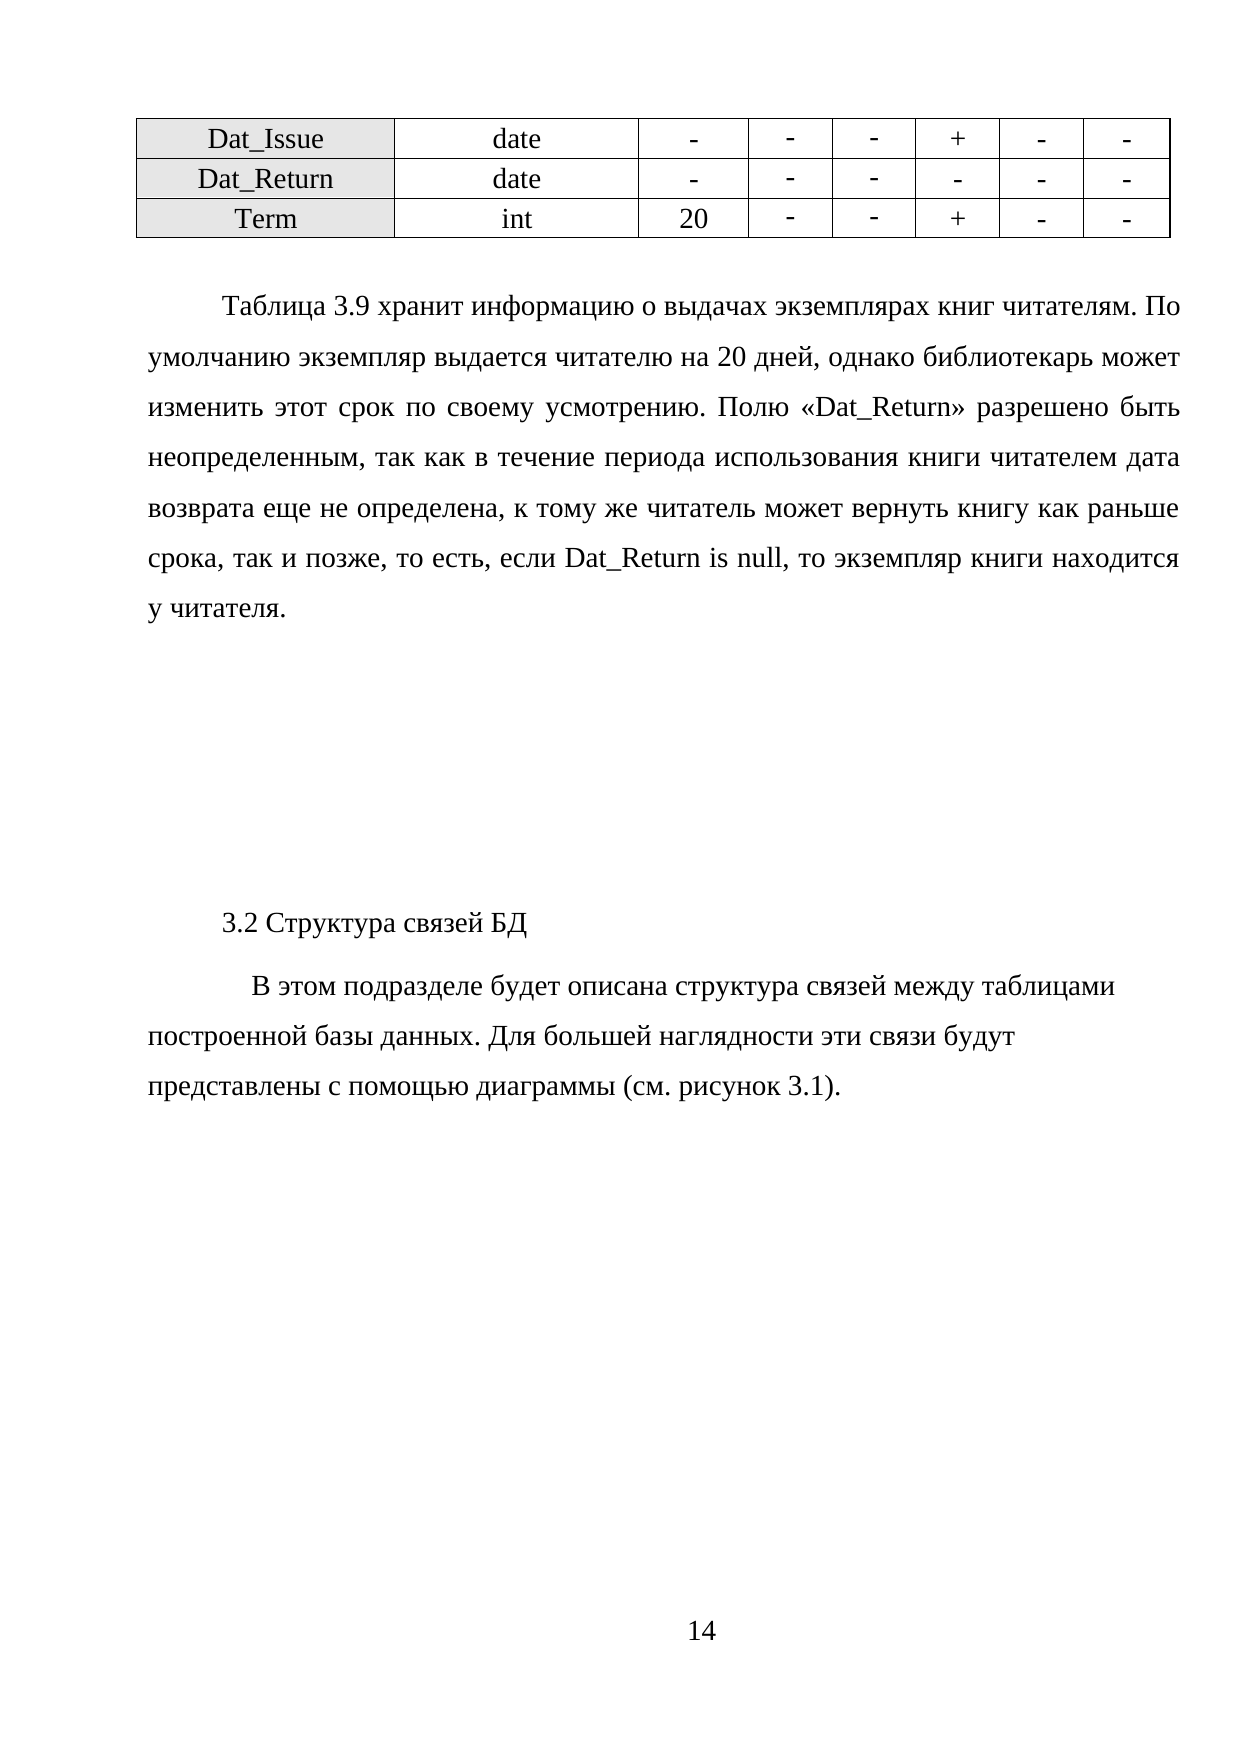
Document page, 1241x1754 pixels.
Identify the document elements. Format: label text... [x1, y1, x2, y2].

table_cell Dat_Issue [137, 119, 394, 158]
table_cell + [916, 119, 999, 158]
table_cell - [1084, 199, 1169, 237]
table_cell - [639, 119, 748, 158]
table_cell - [749, 119, 832, 158]
table_cell date [395, 119, 638, 158]
table_cell - [639, 159, 748, 197]
table_cell - [749, 159, 832, 197]
table_cell - [833, 159, 915, 197]
table_cell - [833, 119, 915, 158]
table_cell - [1084, 119, 1169, 158]
table_cell date [395, 159, 638, 197]
table_cell - [1000, 119, 1083, 158]
table_cell 20 [639, 199, 748, 237]
table_cell + [916, 199, 999, 237]
table_cell - [1084, 159, 1169, 197]
table_cell - [1000, 159, 1083, 197]
text Таблица 3.9 хранит информацию о выдачах экземплярах книг читателям. По умолчанию экземпляр выдается читателю на 20 дней, однако библиотекарь может изменить этот срок по своему усмотрению. Полю «Dat_Return» разрешено быть неопределенным, так как в течение периода использования книги читателем дата возврата еще не определена, к тому же читатель может вернуть книгу как раньше срока, так и позже, то есть, если Dat_Return is null, то экземпляр книги находится у читателя. [148, 288, 1181, 624]
subtitle 3.2 Структура связей БД [148, 905, 1181, 938]
text В этом подразделе будет описана структура связей между таблицами построенной базы данных. Для большей наглядности эти связи будут представлены с помощью диаграммы (см. рисунок 3.1). [148, 968, 1181, 1102]
table_cell - [1000, 199, 1083, 237]
table_cell Dat_Return [137, 159, 394, 197]
table_cell - [749, 199, 832, 237]
table_cell Term [137, 199, 394, 237]
table_cell - [833, 199, 915, 237]
table_cell int [395, 199, 638, 237]
table_cell - [916, 159, 999, 197]
